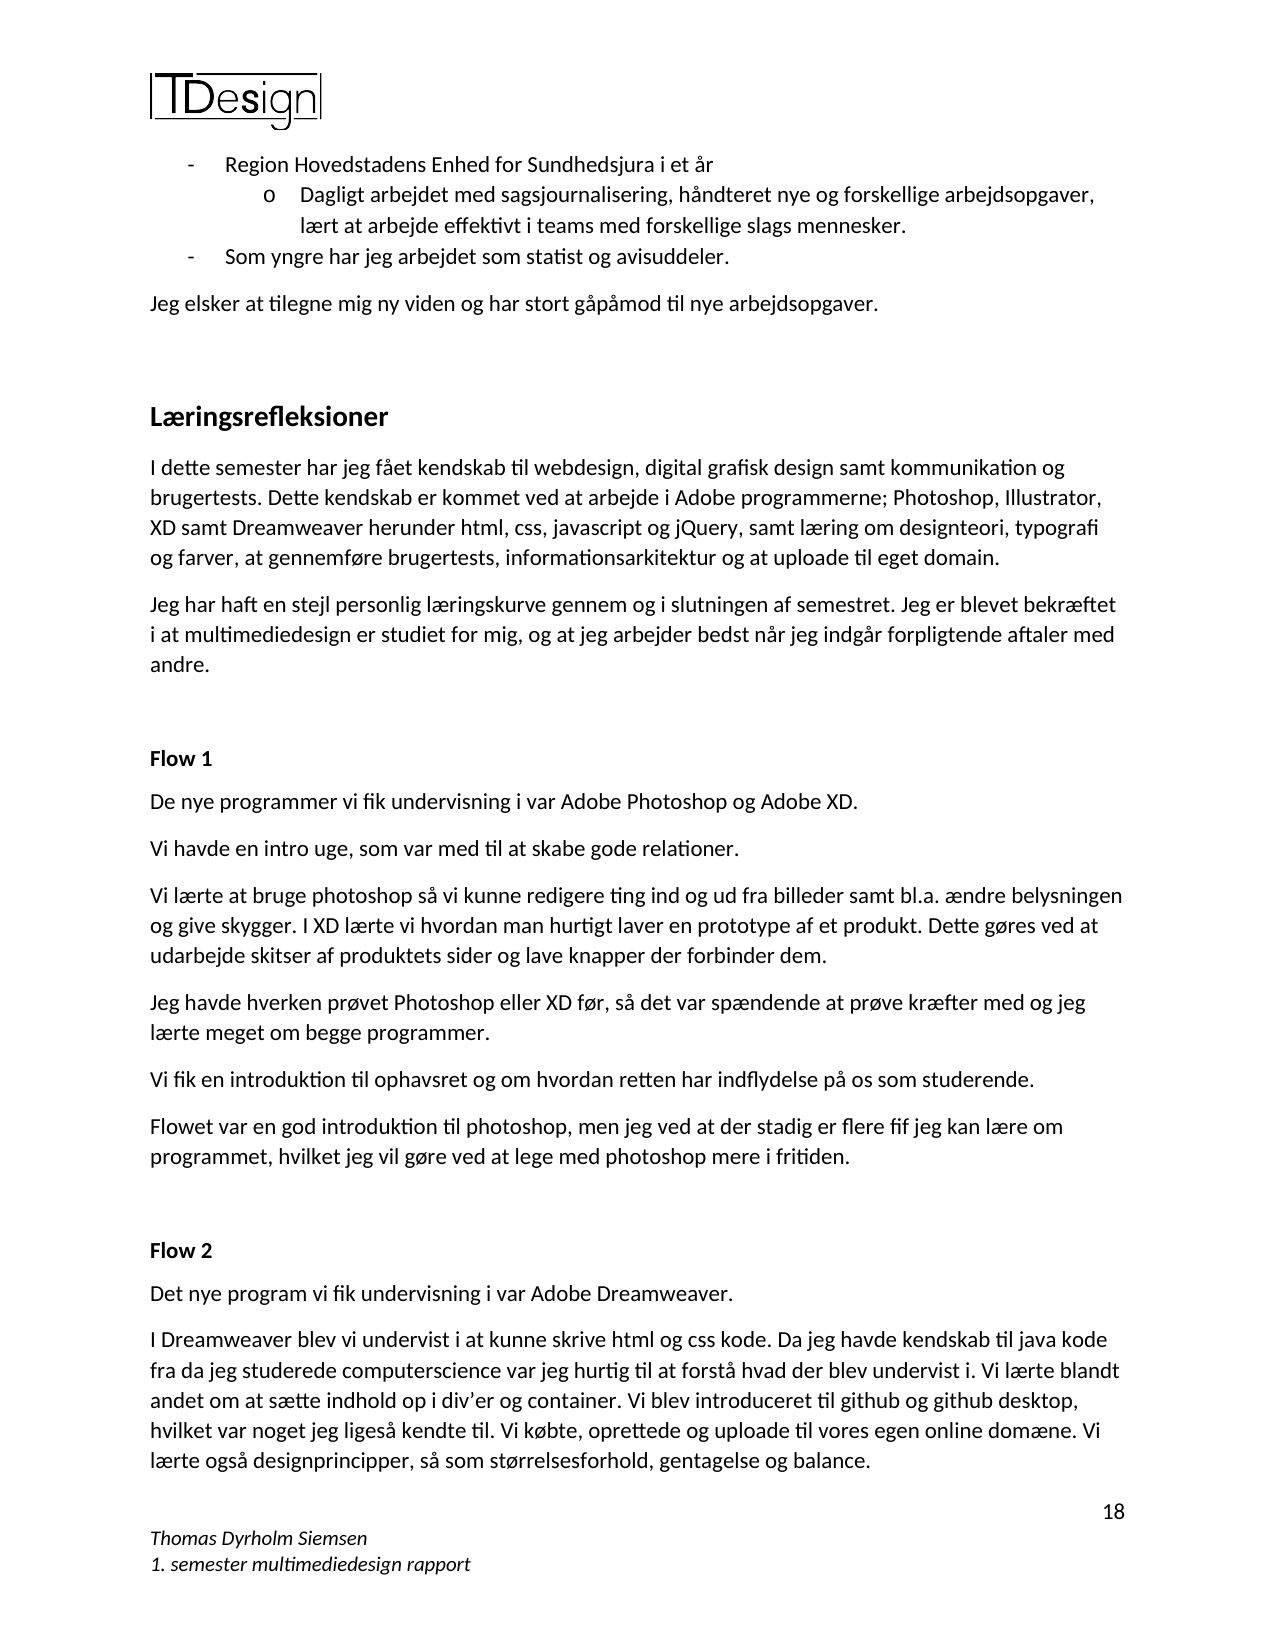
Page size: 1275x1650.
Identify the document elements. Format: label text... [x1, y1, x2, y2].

list Region Hovedstadens Enhed for Sundhedsjura i et år [187, 150, 1125, 178]
text Jeg har haft en stejl personlig læringskurve gennem og i slutningen af semestret. Jeg er blevet bekræftet i at multimediedesign er studiet for mig, og at jeg arbejder bedst når jeg indgår forpligtende aftaler med andre. [150, 590, 1125, 679]
picture [150, 73, 322, 130]
text I Dreamweaver blev vi undervist i at kunne skrive html og css kode. Da jeg havde kendskab til java kode fra da jeg studerede computerscience var jeg hurtig til at forstå hvad der blev undervist i. Vi lærte blandt andet om at sætte indhold op i div’er og container. Vi blev introduceret til github og github desktop, hvilket var noget jeg ligeså kendte til. Vi købte, oprettede og uploade til vores egen online domæne. Vi lærte også designprincipper, så som størrelsesforhold, gentagelse og balance. [150, 1326, 1125, 1474]
subtitle Læringsrefleksioner [150, 398, 1125, 433]
text Jeg havde hverken prøvet Photoshop eller XD før, så det var spændende at prøve kræfter med og jeg lærte meget om begge programmer. [150, 988, 1125, 1046]
text Vi havde en intro uge, som var med til at skabe gode relationer. [150, 834, 1125, 862]
text I dette semester har jeg fået kendskab til webdesign, digital grafisk design samt kommunikation og brugertests. Dette kendskab er kommet ved at arbejde i Adobe programmerne; Photoshop, Illustrator, XD samt Dreamweaver herunder html, css, javascript og jQuery, samt læring om designteori, typografi og farver, at gennemføre brugertests, informationsarkitektur og at uploade til eget domain. [150, 453, 1125, 571]
text Jeg elsker at tilegne mig ny viden og har stort gåpåmod til nye arbejdsopgaver. [150, 289, 1125, 317]
text Flowet var en god introduktion til photoshop, men jeg ved at der stadig er flere fif jeg kan lære om programmet, hvilket jeg vil gøre ved at lege med photoshop mere i fritiden. [150, 1112, 1125, 1170]
text Vi lærte at bruge photoshop så vi kunne redigere ting ind og ud fra billeder samt bl.a. ændre belysningen og give skygger. I XD lærte vi hvordan man hurtigt laver en prototype af et produkt. Dette gøres ved at udarbejde skitser af produktets sider og lave knapper der forbinder dem. [150, 881, 1125, 969]
subtitle Flow 2 [150, 1236, 1125, 1264]
list Som yngre har jeg arbejdet som statist og avisuddeler. [187, 242, 1125, 270]
list Dagligt arbejdet med sagsjournalisering, håndteret nye og forskellige arbejdsopgaver, lært at arbejde effektivt i teams med forskellige slags mennesker. [262, 180, 1125, 239]
text Vi fik en introduktion til ophavsret og om hvordan retten har indflydelse på os som studerende. [150, 1065, 1125, 1093]
text Det nye program vi fik undervisning i var Adobe Dreamweaver. [150, 1279, 1125, 1307]
text De nye programmer vi fik undervisning i var Adobe Photoshop og Adobe XD. [150, 787, 1125, 815]
subtitle Flow 1 [150, 744, 1125, 772]
